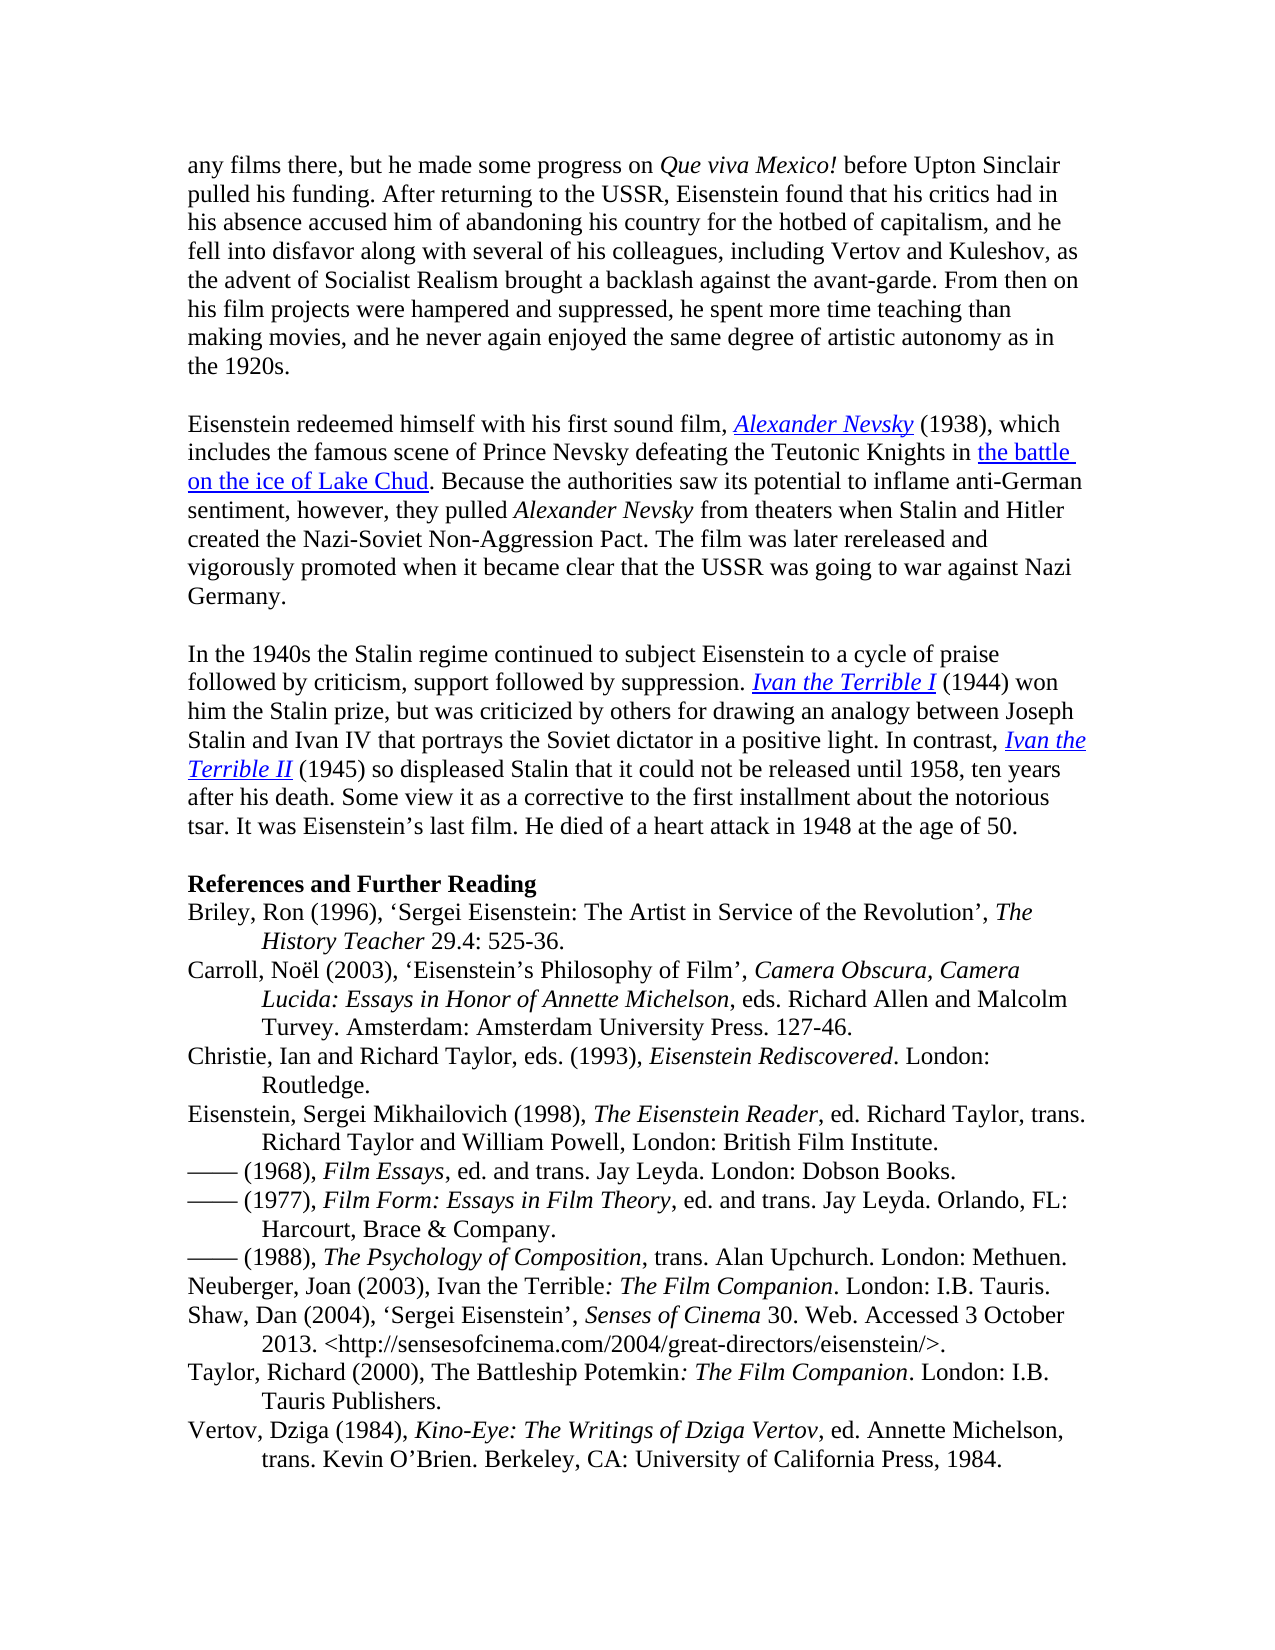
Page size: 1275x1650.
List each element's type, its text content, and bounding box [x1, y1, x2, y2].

text Vertov, Dziga (1984), Kino-Eye: The Writings of Dziga Vertov, ed. Annette Michelson, trans. Kevin O’Brien. Berkeley, CA: University of California Press, 1984. [187, 1415, 1087, 1472]
text Neuberger, Joan (2003), Ivan the Terrible: The Film Companion. London: I.B. Tauris. [187, 1271, 1087, 1300]
text Eisenstein redeemed himself with his first sound film, Alexander Nevsky (1938), which includes the famous scene of Prince Nevsky defeating the Teutonic Knights in the battle on the ice of Lake Chud. Because the authorities saw its potential to inflame anti-German sentiment, however, they pulled Alexander Nevsky from theaters when Stalin and Hitler created the Nazi-Soviet Non-Aggression Pact. The film was later rereleased and vigorously promoted when it became clear that the USSR was going to war against Nazi Germany. [187, 409, 1087, 610]
text Eisenstein, Sergei Mikhailovich (1998), The Eisenstein Reader, ed. Richard Taylor, trans. Richard Taylor and William Powell, London: British Film Institute. [187, 1099, 1087, 1156]
text References and Further Reading [187, 869, 1087, 897]
text Taylor, Richard (2000), The Battleship Potemkin: The Film Companion. London: I.B. Tauris Publishers. [187, 1357, 1087, 1415]
text Shaw, Dan (2004), ‘Sergei Eisenstein’, Senses of Cinema 30. Web. Accessed 3 October 2013. <http://sensesofcinema.com/2004/great-directors/eisenstein/>. [187, 1300, 1087, 1357]
text —— (1977), Film Form: Essays in Film Theory, ed. and trans. Jay Leyda. Orlando, FL: Harcourt, Brace & Company. [187, 1185, 1087, 1242]
text —— (1988), The Psychology of Composition, trans. Alan Upchurch. London: Methuen. [187, 1242, 1087, 1271]
text In the 1940s the Stalin regime continued to subject Eisenstein to a cycle of praise followed by criticism, support followed by suppression. Ivan the Terrible I (1944) won him the Stalin prize, but was criticized by others for drawing an analogy between Joseph Stalin and Ivan IV that portrays the Soviet dictator in a positive light. In contrast, Ivan the Terrible II (1945) so displeased Stalin that it could not be released until 1958, ten years after his death. Some view it as a corrective to the first installment about the notorious tsar. It was Eisenstein’s last film. He died of a heart attack in 1948 at the age of 50. [187, 639, 1087, 840]
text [187, 150, 1087, 380]
text Christie, Ian and Richard Taylor, eds. (1993), Eisenstein Rediscovered. London: Routledge. [187, 1041, 1087, 1099]
text Carroll, Noёl (2003), ‘Eisenstein’s Philosophy of Film’, Camera Obscura, Camera Lucida: Essays in Honor of Annette Michelson, eds. Richard Allen and Malcolm Turvey. Amsterdam: Amsterdam University Press. 127-46. [187, 955, 1087, 1041]
text —— (1968), Film Essays, ed. and trans. Jay Leyda. London: Dobson Books. [187, 1156, 1087, 1185]
text Briley, Ron (1996), ‘Sergei Eisenstein: The Artist in Service of the Revolution’, The History Teacher 29.4: 525-36. [187, 897, 1087, 955]
